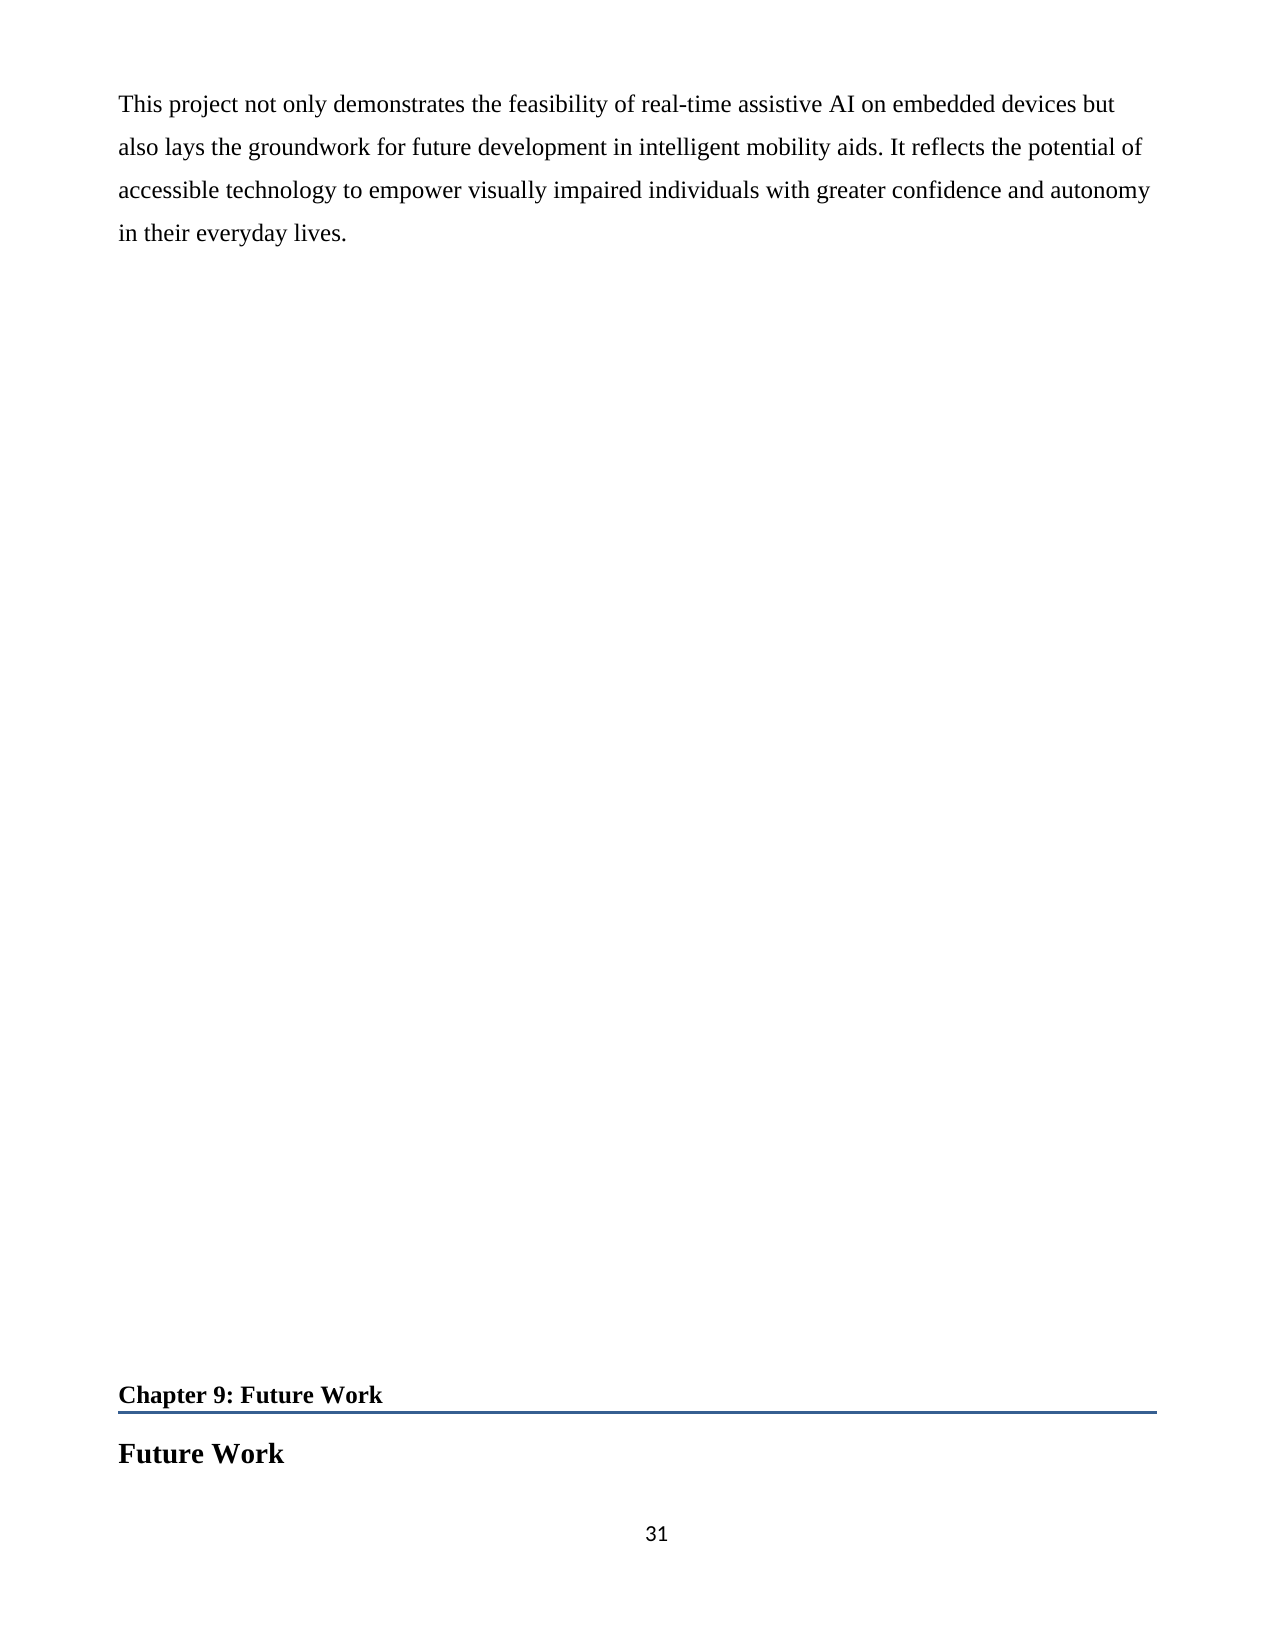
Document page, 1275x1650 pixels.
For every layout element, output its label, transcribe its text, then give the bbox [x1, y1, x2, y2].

subtitle Chapter 9: Future Work [118, 1380, 1157, 1411]
subtitle This project not only demonstrates the feasibility of real-time assistive AI on embedded devices but also lays the groundwork for future development in intelligent mobility aids. It reflects the potential of accessible technology to empower visually impaired individuals with greater confidence and autonomy in their everyday lives. [118, 89, 1157, 247]
text Future Work [118, 1437, 1157, 1470]
